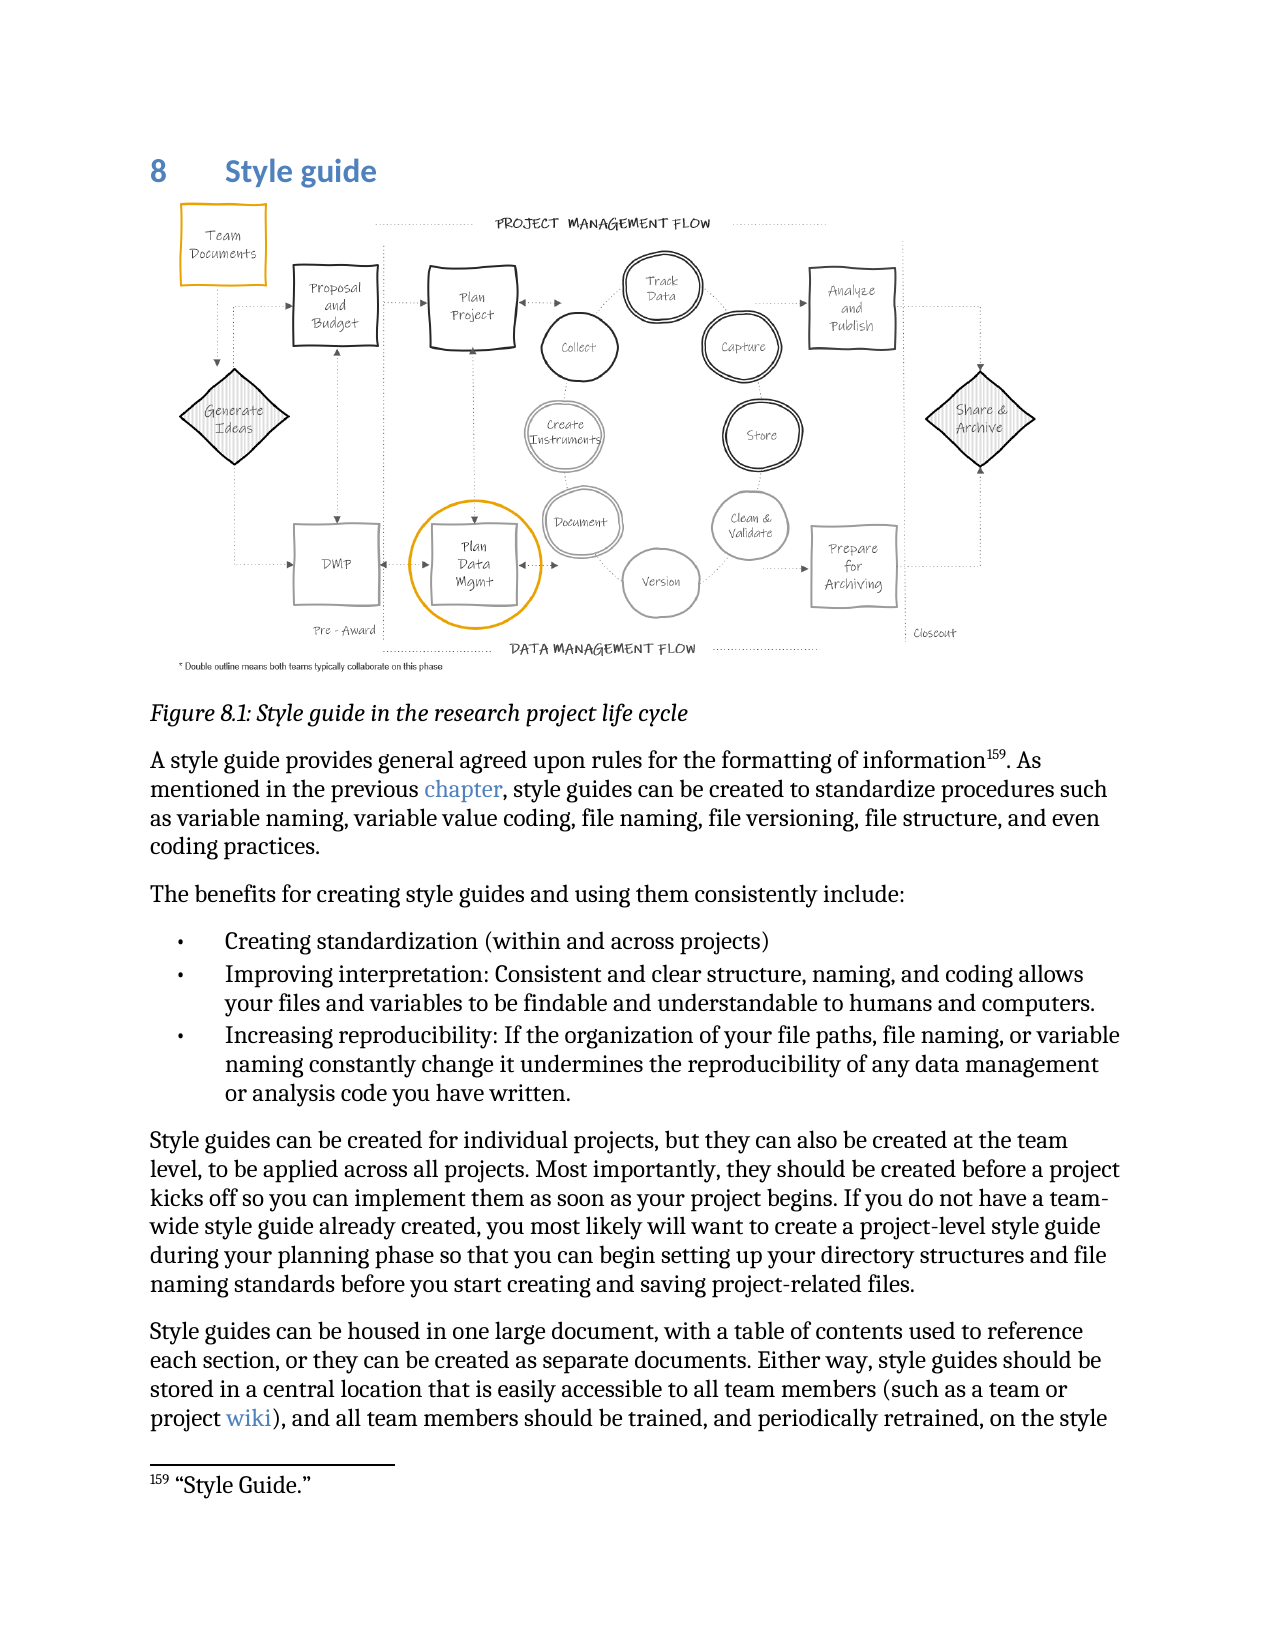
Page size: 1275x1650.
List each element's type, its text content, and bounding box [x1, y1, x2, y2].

text Style guides can be created for individual projects, but they can also be created at the team level, to be applied across all projects. Most importantly, they should be created before a project kicks off so you can implement them as soon as your project begins. If you do not have a team-wide style guide already created, you most likely will want to create a project-level style guide during your planning phase so that you can begin setting up your directory structures and file naming standards before you start creating and saving project-related files. [150, 1126, 1125, 1298]
list Improving interpretation: Consistent and clear structure, naming, and coding allows your files and variables to be findable and understandable to humans and computers. [175, 960, 1125, 1017]
picture [168, 190, 1044, 678]
list Creating standardization (within and across projects) [175, 927, 1125, 956]
text Figure 8.1: Style guide in the research project life cycle [150, 698, 1125, 727]
list Increasing reproducibility: If the organization of your file paths, file naming, or variable naming constantly change it undermines the reproducibility of any data management or analysis code you have written. [175, 1021, 1125, 1107]
subtitle 8 Style guide [150, 150, 1125, 191]
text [150, 1317, 1125, 1432]
text A style guide provides general agreed upon rules for the formatting of information. As mentioned in the previous chapter, style guides can be created to standardize procedures such as variable naming, variable value coding, file naming, file versioning, file structure, and even coding practices. [150, 746, 1125, 861]
text The benefits for creating style guides and using them consistently include: [150, 880, 1125, 908]
